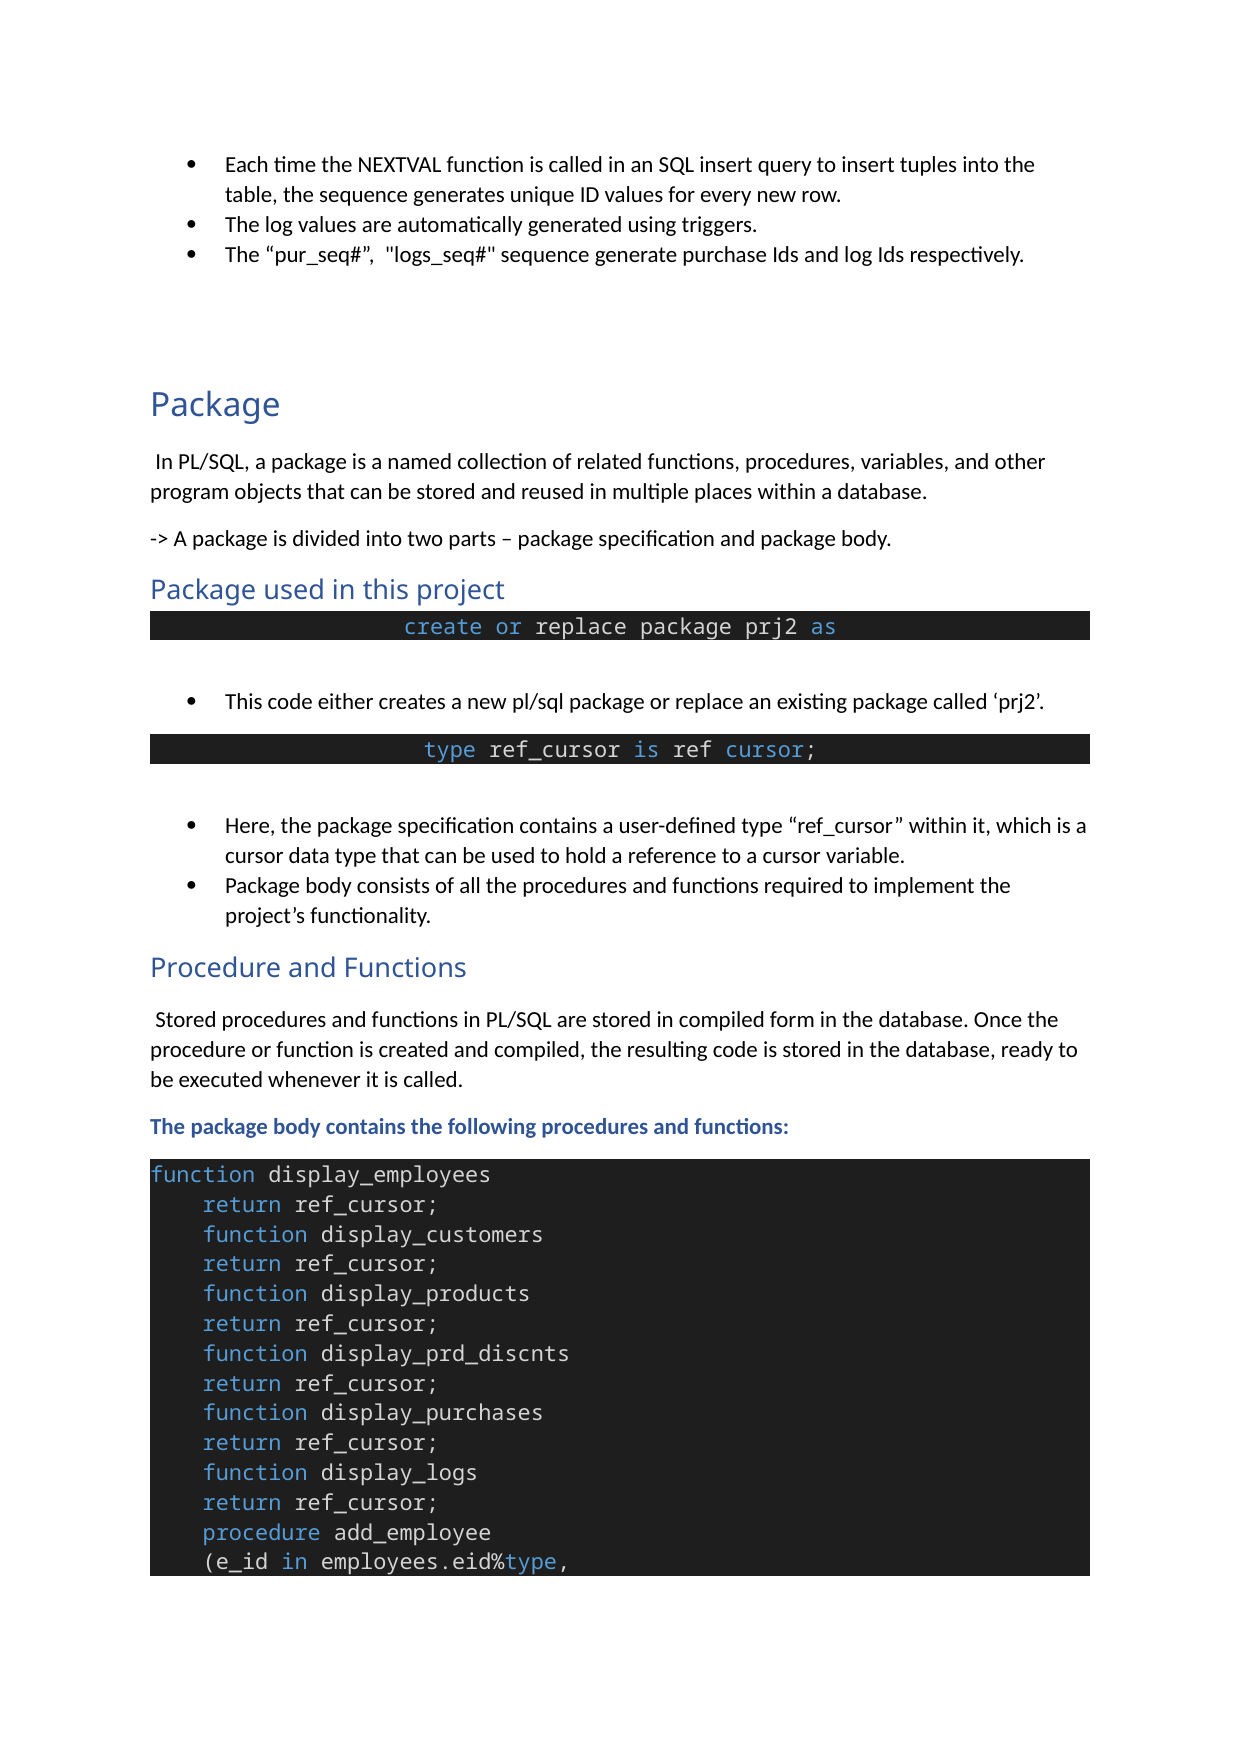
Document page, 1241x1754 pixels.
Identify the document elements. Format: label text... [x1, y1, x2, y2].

text return ref_cursor; [150, 1308, 1090, 1338]
text function display_products [150, 1278, 1090, 1308]
text In PL/SQL, a package is a named collection of related functions, procedures, variables, and other program objects that can be stored and reused in multiple places within a database. [150, 447, 1090, 505]
text return ref_cursor; [150, 1487, 1090, 1516]
text function display_employees [150, 1159, 1090, 1189]
text -> A package is divided into two parts – package specification and package body. [150, 524, 1090, 552]
text function display_purchases [150, 1397, 1090, 1427]
list Package body consists of all the procedures and functions required to implement the project’s functionality. [187, 871, 1090, 929]
text create or replace package prj2 as [150, 611, 1090, 640]
text Procedure and Functions [150, 948, 1090, 985]
text function display_prd_discnts [150, 1338, 1090, 1367]
text procedure add_employee [150, 1516, 1090, 1546]
list The “pur_seq#”, "logs_seq#" sequence generate purchase Ids and log Ids respectively. [187, 241, 1090, 269]
text return ref_cursor; [150, 1427, 1090, 1457]
text return ref_cursor; [150, 1189, 1090, 1218]
text (e_id in employees.eid%type, [150, 1546, 1090, 1576]
list The log values are automatically generated using triggers. [187, 210, 1090, 238]
list Here, the package specification contains a user-defined type “ref_cursor” within it, which is a cursor data type that can be used to hold a reference to a cursor variable. [187, 811, 1090, 869]
text function display_customers [150, 1218, 1090, 1248]
text Package [150, 381, 1090, 427]
list This code either creates a new pl/sql package or replace an existing package called ‘prj2’. [187, 687, 1090, 715]
text function display_logs [150, 1457, 1090, 1487]
text return ref_cursor; [150, 1367, 1090, 1397]
text The package body contains the following procedures and functions: [150, 1112, 1090, 1140]
subtitle Package used in this project [150, 571, 1090, 608]
text return ref_cursor; [150, 1248, 1090, 1278]
text Stored procedures and functions in PL/SQL are stored in compiled form in the database. Once the procedure or function is created and compiled, the resulting code is stored in the database, ready to be executed whenever it is called. [150, 1005, 1090, 1093]
list Each time the NEXTVAL function is called in an SQL insert query to insert tuples into the table, the sequence generates unique ID values for every new row. [187, 150, 1090, 208]
text type ref_cursor is ref cursor; [150, 734, 1090, 764]
